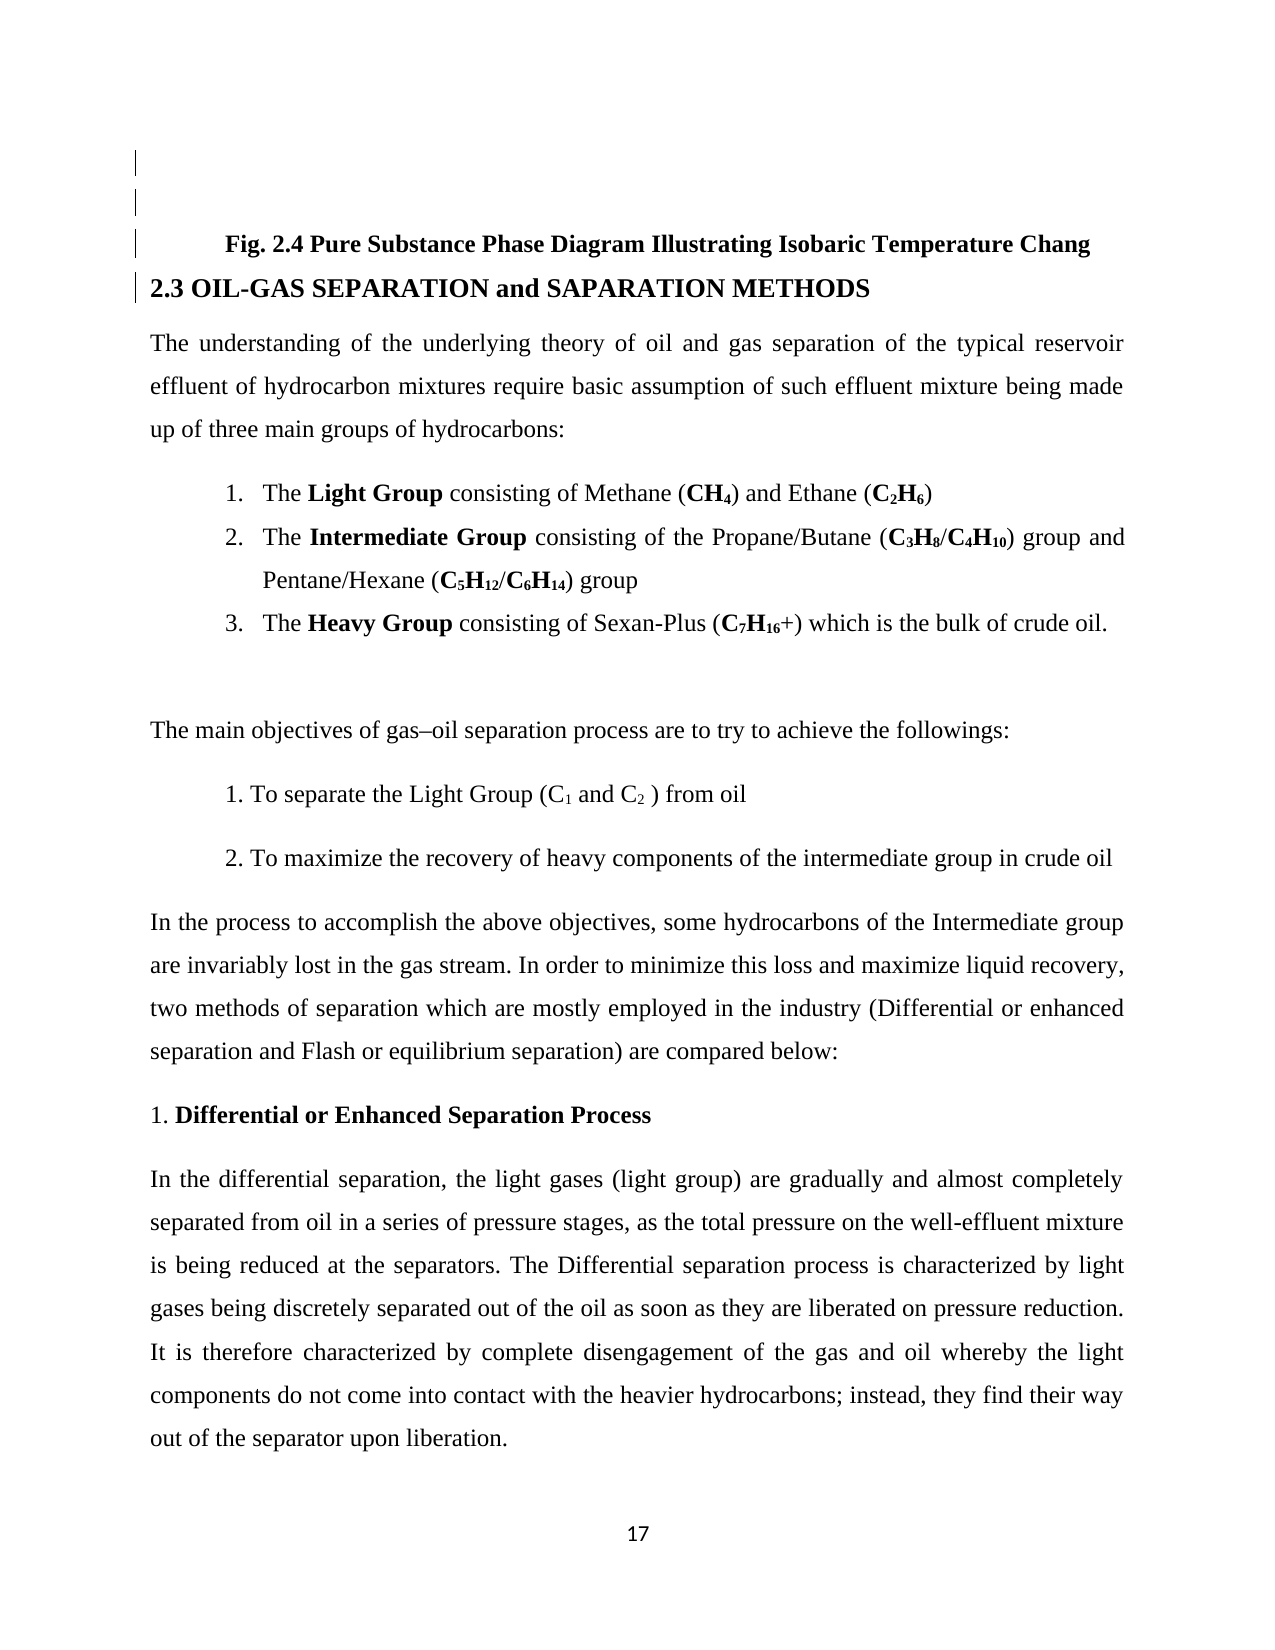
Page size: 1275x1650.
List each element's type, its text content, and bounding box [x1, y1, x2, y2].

text The understanding of the underlying theory of oil and gas separation of the typical reservoir effluent of hydrocarbon mixtures require basic assumption of such effluent mixture being made up of three main groups of hydrocarbons: [150, 328, 1125, 443]
text In the differential separation, the light gases (light group) are gradually and almost completely separated from oil in a series of pressure stages, as the total pressure on the well-effluent mixture is being reduced at the separators. The Differential separation process is characterized by light gases being discretely separated out of the oil as soon as they are liberated on pressure reduction. It is therefore characterized by complete disengagement of the gas and oil whereby the light components do not come into contact with the heavier hydrocarbons; instead, they find their way out of the separator upon liberation. [150, 1164, 1125, 1452]
text The main objectives of gas–oil separation process are to try to achieve the followings: [150, 715, 1125, 744]
text In the process to accomplish the above objectives, some hydrocarbons of the Intermediate group are invariably lost in the gas stream. In order to minimize this loss and maximize liquid recovery, two methods of separation which are mostly employed in the industry (Differential or enhanced separation and Flash or equilibrium separation) are compared below: [150, 907, 1125, 1065]
list The Light Group consisting of Methane (CH4) and Ethane (C2H6) [225, 478, 1125, 507]
text 1. To separate the Light Group (C1 and C2 ) from oil [225, 779, 1125, 808]
list The Heavy Group consisting of Sexan-Plus (C7H16+) which is the bulk of crude oil. [225, 608, 1125, 637]
text Fig. 2.4 Pure Substance Phase Diagram Illustrating Isobaric Temperature Chang [225, 229, 1125, 258]
subtitle 2.3 OIL-GAS SEPARATION and SAPARATION METHODS [150, 272, 1125, 303]
list The Intermediate Group consisting of the Propane/Butane (C3H8/C4H10) group and Pentane/Hexane (C5H12/C6H14) group [225, 522, 1125, 593]
text 1. Differential or Enhanced Separation Process [150, 1100, 1125, 1129]
text 2. To maximize the recovery of heavy components of the intermediate group in crude oil [225, 843, 1125, 872]
